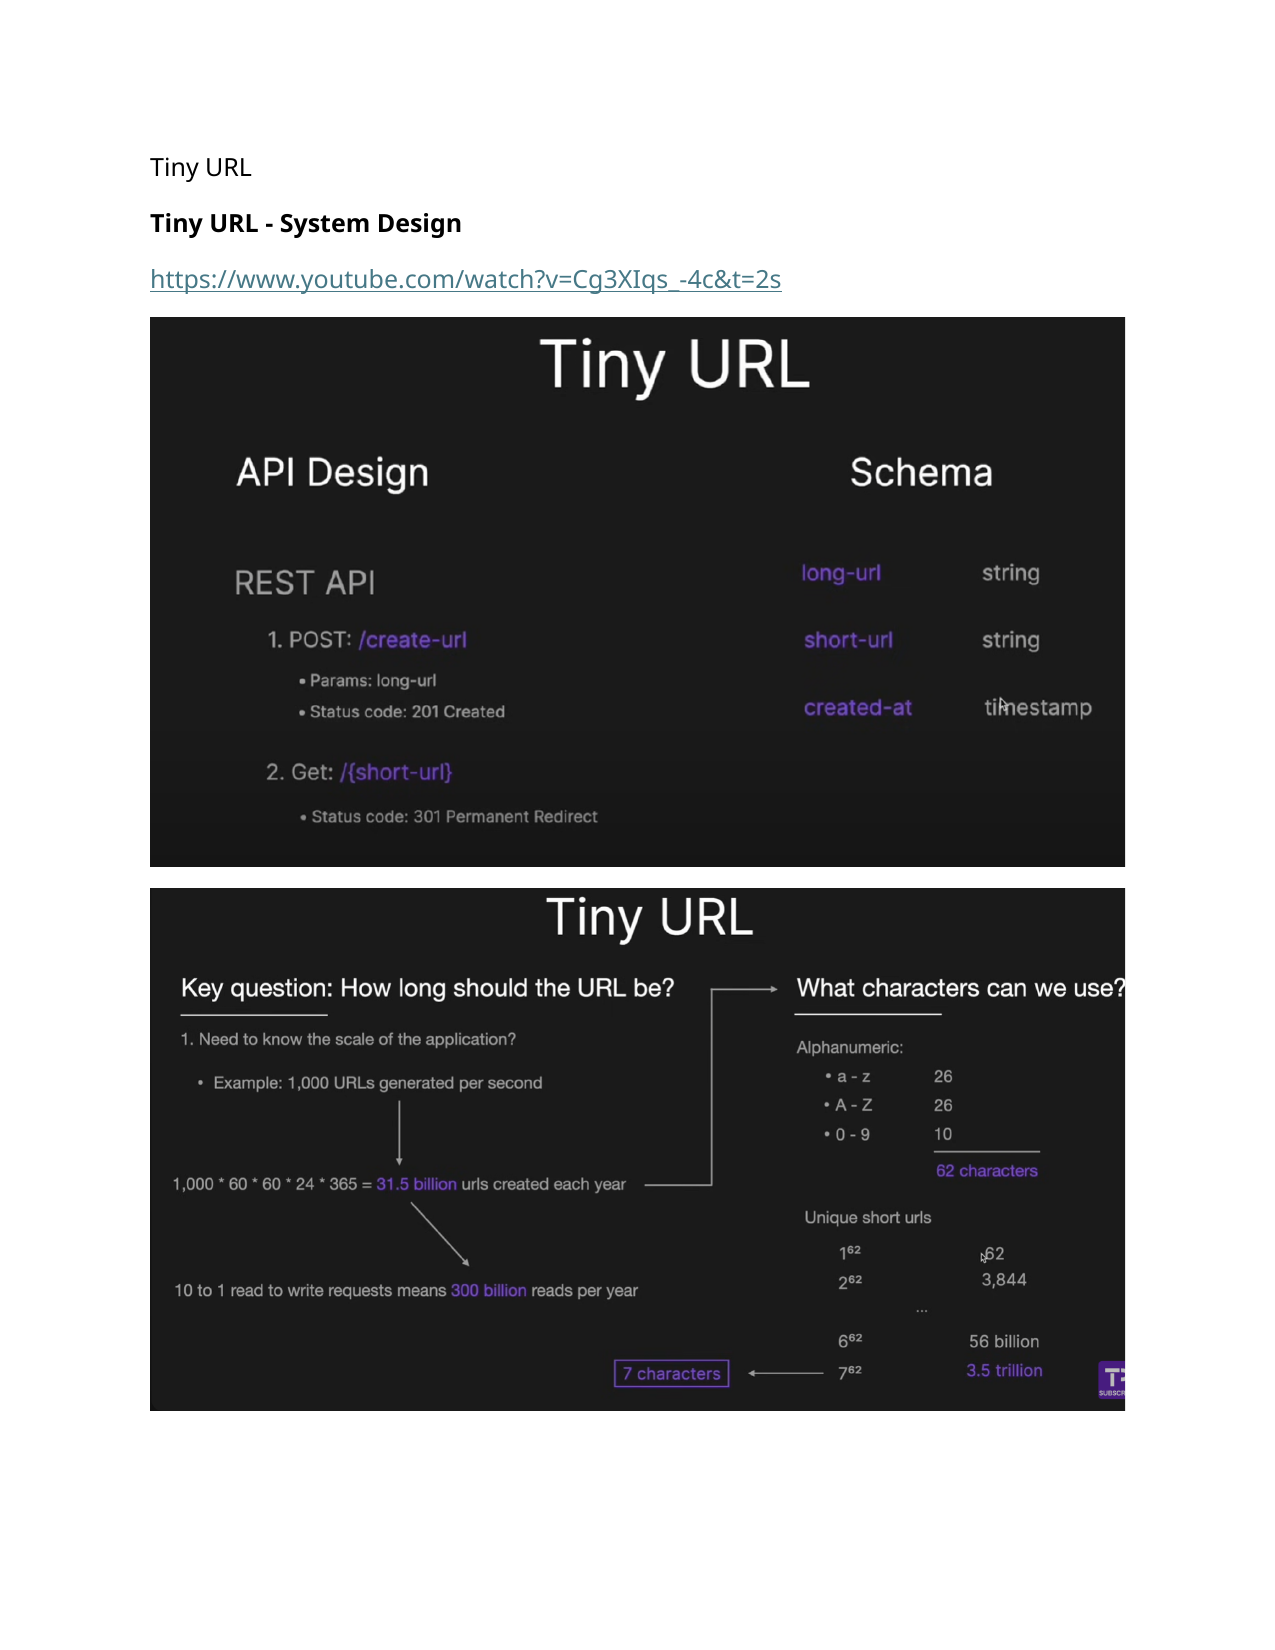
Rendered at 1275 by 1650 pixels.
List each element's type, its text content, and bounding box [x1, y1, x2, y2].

text https://www.youtube.com/watch?v=Cg3XIqs_-4c&t=2s [150, 262, 1125, 296]
text Tiny URL [150, 150, 1125, 184]
picture [150, 317, 1125, 867]
text Tiny URL - System Design [150, 206, 1125, 240]
picture [150, 888, 1125, 1411]
